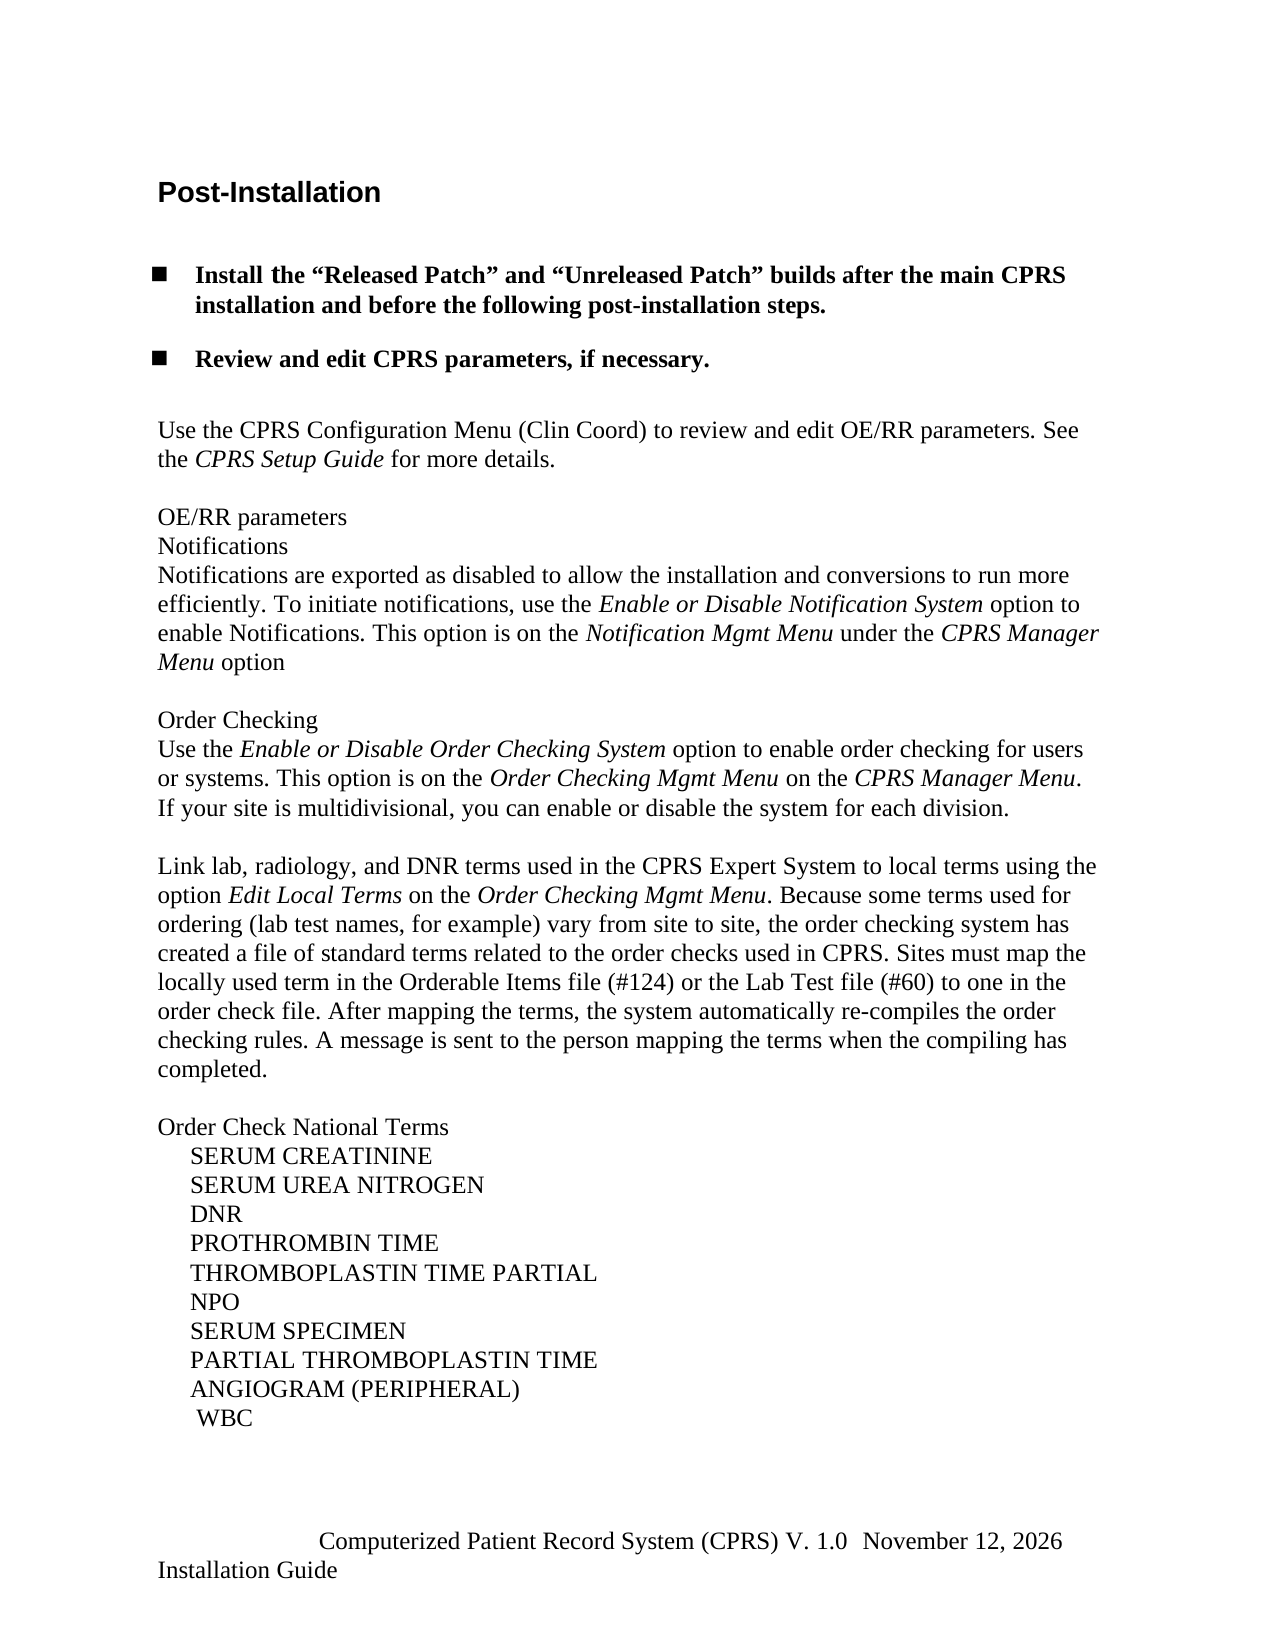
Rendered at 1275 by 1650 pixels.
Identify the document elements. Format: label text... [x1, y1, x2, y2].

subtitle Post-Installation [157, 175, 1106, 208]
text Order Check National Terms [157, 1112, 1106, 1141]
text Use the CPRS Configuration Menu (Clin Coord) to review and edit OE/RR parameters. See the CPRS Setup Guide for more details. [157, 414, 1106, 473]
text PROTHROMBIN TIME [157, 1228, 1106, 1257]
text NPO [157, 1286, 1106, 1316]
text Order Checking [157, 705, 1106, 734]
subtitle Install the “Released Patch” and “Unreleased Patch” builds after the main CPRS installation and before the following post-installation steps. [150, 256, 1106, 319]
text Use the Enable or Disable Order Checking System option to enable order checking for users or systems. This option is on the Order Checking Mgmt Menu on the CPRS Manager Menu. [157, 734, 1106, 792]
text DNR [157, 1199, 1106, 1228]
text ANGIOGRAM (PERIPHERAL) [157, 1374, 1106, 1403]
subtitle Review and edit CPRS parameters, if necessary. [150, 344, 1106, 373]
text Link lab, radiology, and DNR terms used in the CPRS Expert System to local terms using the option Edit Local Terms on the Order Checking Mgmt Menu. Because some terms used for ordering (lab test names, for example) vary from site to site, the order checking system has created a file of standard terms related to the order checks used in CPRS. Sites must map the locally used term in the Orderable Items file (#124) or the Lab Test file (#60) to one in the order check file. After mapping the terms, the system automatically re-compiles the order checking rules. A message is sent to the person mapping the terms when the compiling has completed. [157, 851, 1106, 1083]
text Notifications [157, 531, 1106, 560]
text SERUM UREA NITROGEN [157, 1170, 1106, 1199]
text OE/RR parameters [157, 502, 1106, 531]
text PARTIAL THROMBOPLASTIN TIME [157, 1344, 1106, 1374]
text THROMBOPLASTIN TIME PARTIAL [157, 1257, 1106, 1286]
text SERUM CREATININE [157, 1141, 1106, 1170]
text If your site is multidivisional, you can enable or disable the system for each division. [157, 792, 1106, 821]
text SERUM SPECIMEN [157, 1316, 1106, 1344]
text Notifications are exported as disabled to allow the installation and conversions to run more efficiently. To initiate notifications, use the Enable or Disable Notification System option to enable Notifications. This option is on the Notification Mgmt Menu under the CPRS Manager Menu option [157, 560, 1106, 676]
text WBC [157, 1403, 1106, 1432]
